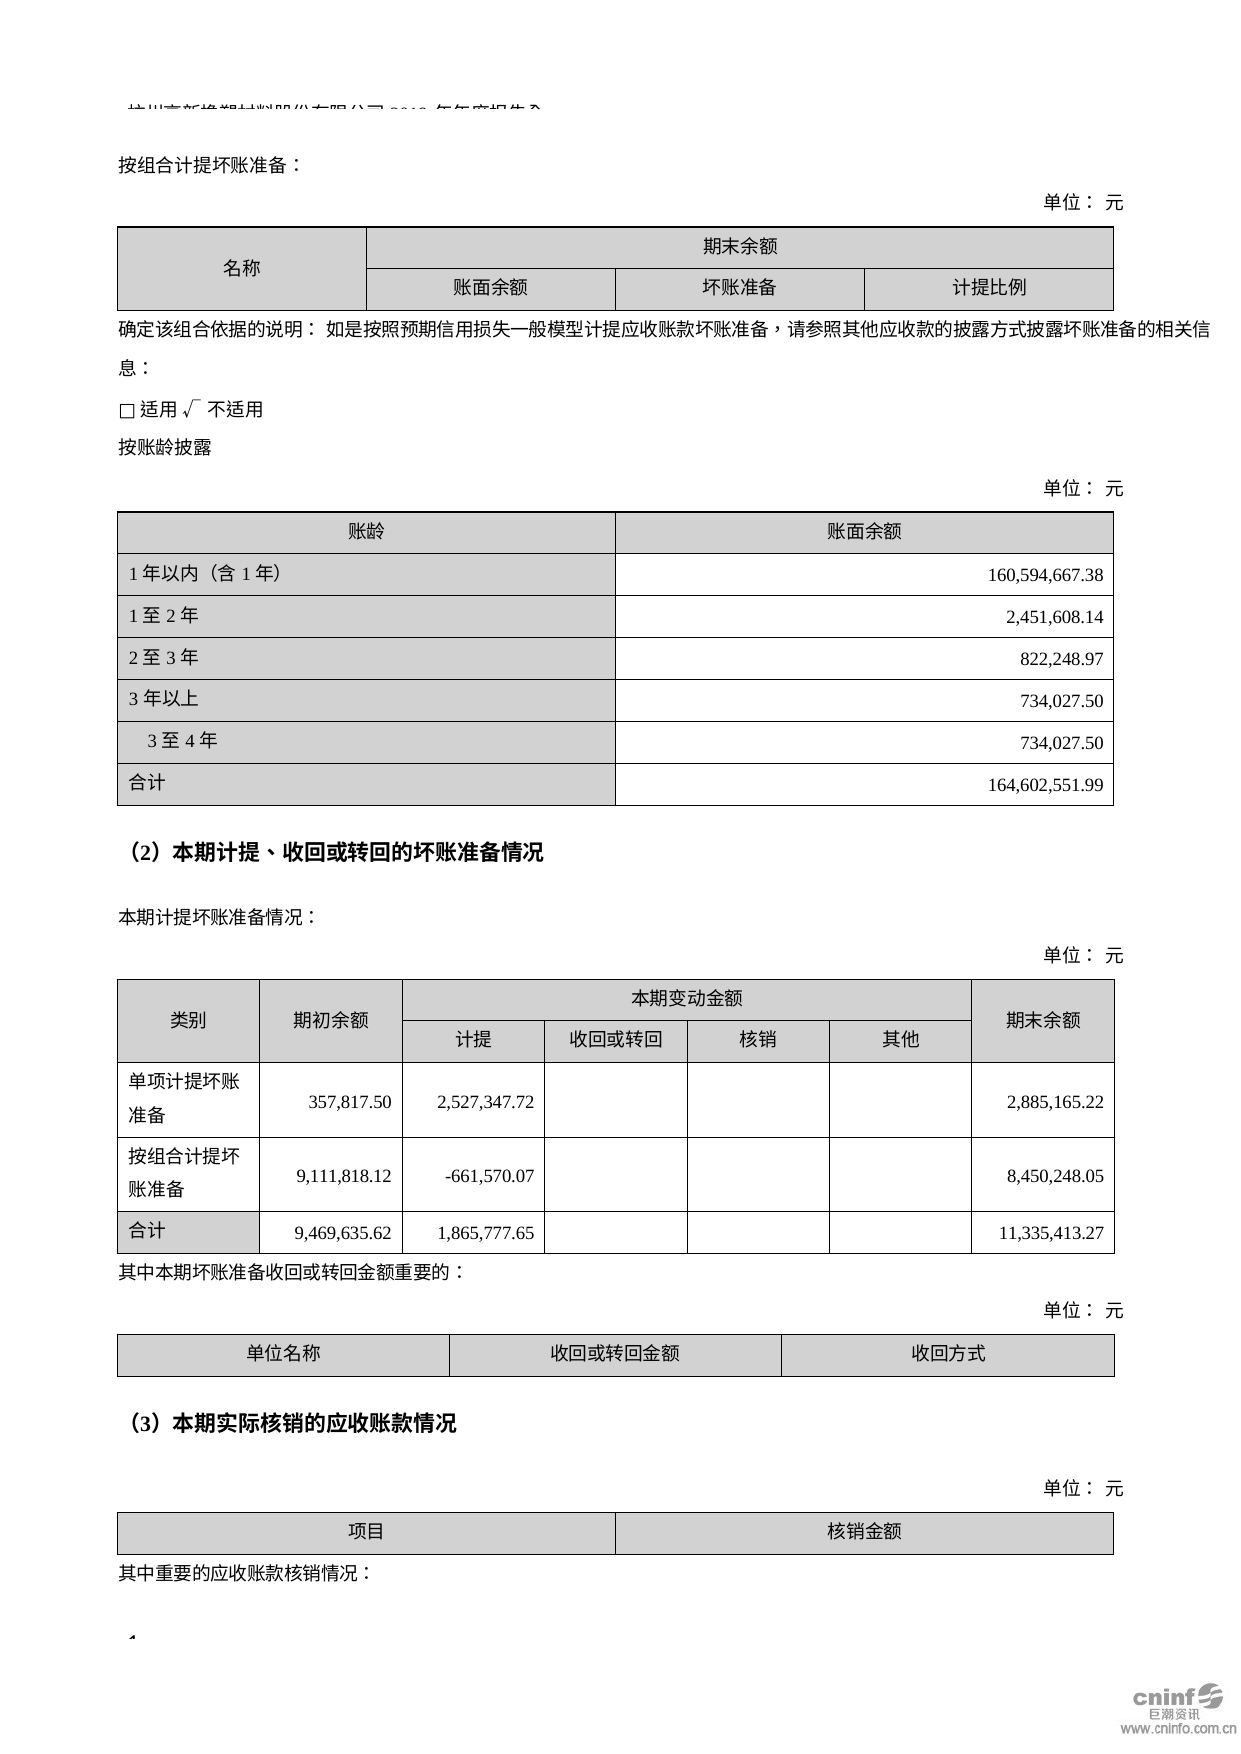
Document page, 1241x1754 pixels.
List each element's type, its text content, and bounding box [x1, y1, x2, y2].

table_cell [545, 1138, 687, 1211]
text 其中重要的应收账款核销情况： [118, 1560, 1240, 1586]
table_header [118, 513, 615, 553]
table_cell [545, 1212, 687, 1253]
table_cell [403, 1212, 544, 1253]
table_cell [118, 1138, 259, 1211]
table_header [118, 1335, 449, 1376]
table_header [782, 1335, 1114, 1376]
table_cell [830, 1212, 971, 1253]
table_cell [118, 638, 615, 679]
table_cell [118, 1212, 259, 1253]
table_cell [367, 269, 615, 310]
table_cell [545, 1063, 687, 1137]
text 单位： 元 [106, 1297, 1123, 1323]
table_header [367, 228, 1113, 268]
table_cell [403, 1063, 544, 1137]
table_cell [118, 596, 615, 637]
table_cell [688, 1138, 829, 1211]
text 单位： 元 [106, 475, 1123, 501]
text 其中本期坏账准备收回或转回金额重要的： [118, 1259, 1240, 1285]
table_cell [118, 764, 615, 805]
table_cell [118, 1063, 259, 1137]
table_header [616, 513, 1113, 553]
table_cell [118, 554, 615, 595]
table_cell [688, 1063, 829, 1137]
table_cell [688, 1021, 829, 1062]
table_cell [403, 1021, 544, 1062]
picture [1115, 1680, 1240, 1737]
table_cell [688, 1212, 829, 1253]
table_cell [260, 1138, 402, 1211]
text 确定该组合依据的说明： 如是按照预期信用损失一般模型计提应收账款坏账准备，请参照其他应收款的披露方式披露坏账准备的相关信息： [118, 317, 1240, 381]
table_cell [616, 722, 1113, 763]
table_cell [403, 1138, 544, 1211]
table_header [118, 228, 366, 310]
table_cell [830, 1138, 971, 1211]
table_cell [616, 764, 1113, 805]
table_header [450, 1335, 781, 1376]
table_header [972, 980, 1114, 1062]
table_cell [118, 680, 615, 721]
text 按组合计提坏账准备： [118, 152, 1240, 178]
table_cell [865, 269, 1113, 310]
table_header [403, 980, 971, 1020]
text 单位： 元 [106, 1475, 1123, 1501]
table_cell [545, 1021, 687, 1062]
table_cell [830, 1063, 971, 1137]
text 单位： 元 [106, 942, 1123, 967]
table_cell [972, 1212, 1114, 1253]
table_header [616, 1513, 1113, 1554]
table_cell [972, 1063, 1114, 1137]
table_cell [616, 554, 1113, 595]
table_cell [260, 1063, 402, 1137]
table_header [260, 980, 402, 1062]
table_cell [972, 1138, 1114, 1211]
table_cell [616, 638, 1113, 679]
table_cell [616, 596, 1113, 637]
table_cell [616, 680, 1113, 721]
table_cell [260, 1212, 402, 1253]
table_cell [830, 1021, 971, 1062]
text 单位： 元 [106, 190, 1123, 215]
subtitle （3）本期实际核销的应收账款情况 [118, 1408, 1240, 1437]
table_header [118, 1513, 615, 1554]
text □ 适用 √ 不适用 按账龄披露 [118, 396, 280, 460]
text 本期计提坏账准备情况： [118, 904, 1240, 930]
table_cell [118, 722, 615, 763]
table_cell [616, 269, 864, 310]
subtitle （2）本期计提、收回或转回的坏账准备情况 [118, 837, 1240, 867]
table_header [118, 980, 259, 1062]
